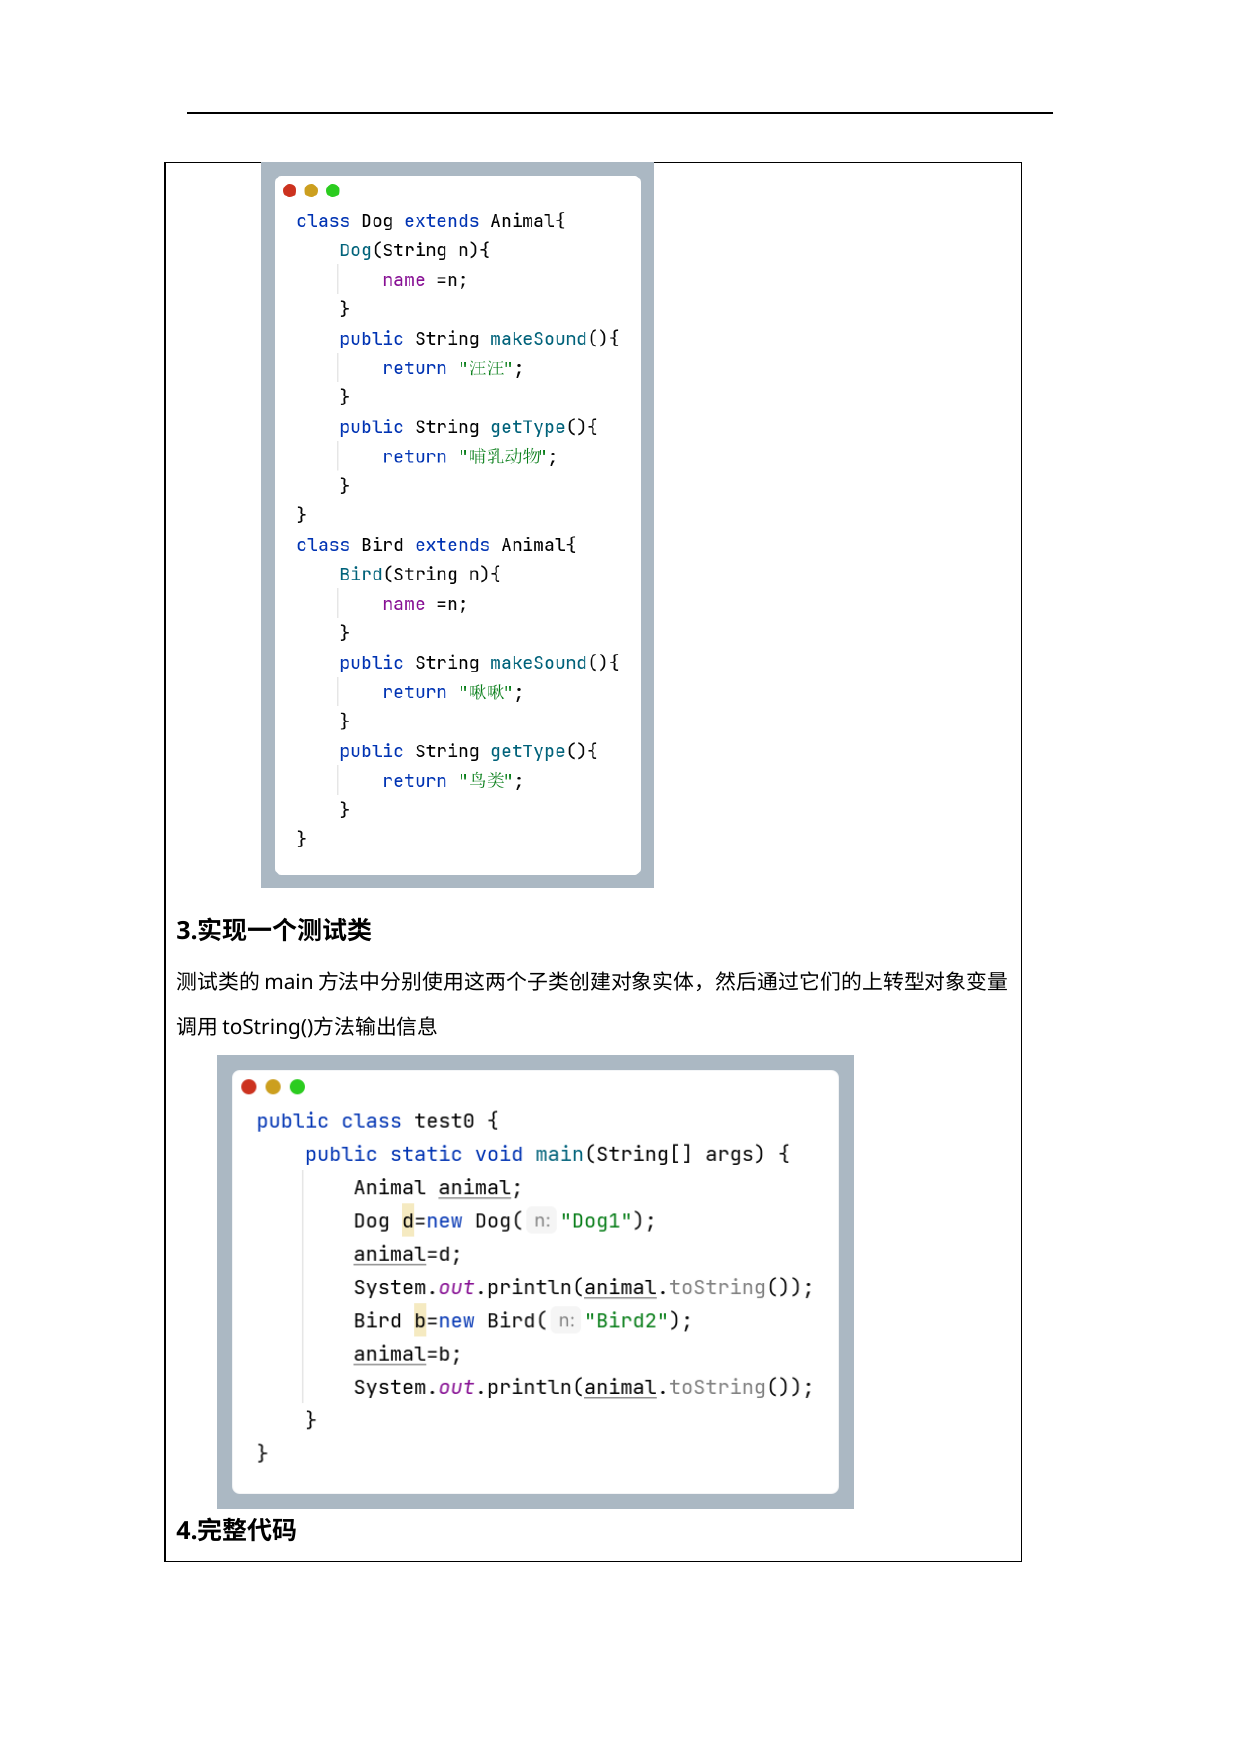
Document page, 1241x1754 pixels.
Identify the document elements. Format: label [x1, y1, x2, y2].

table_header [166, 163, 1021, 1561]
picture [217, 1055, 854, 1509]
picture [261, 162, 654, 888]
